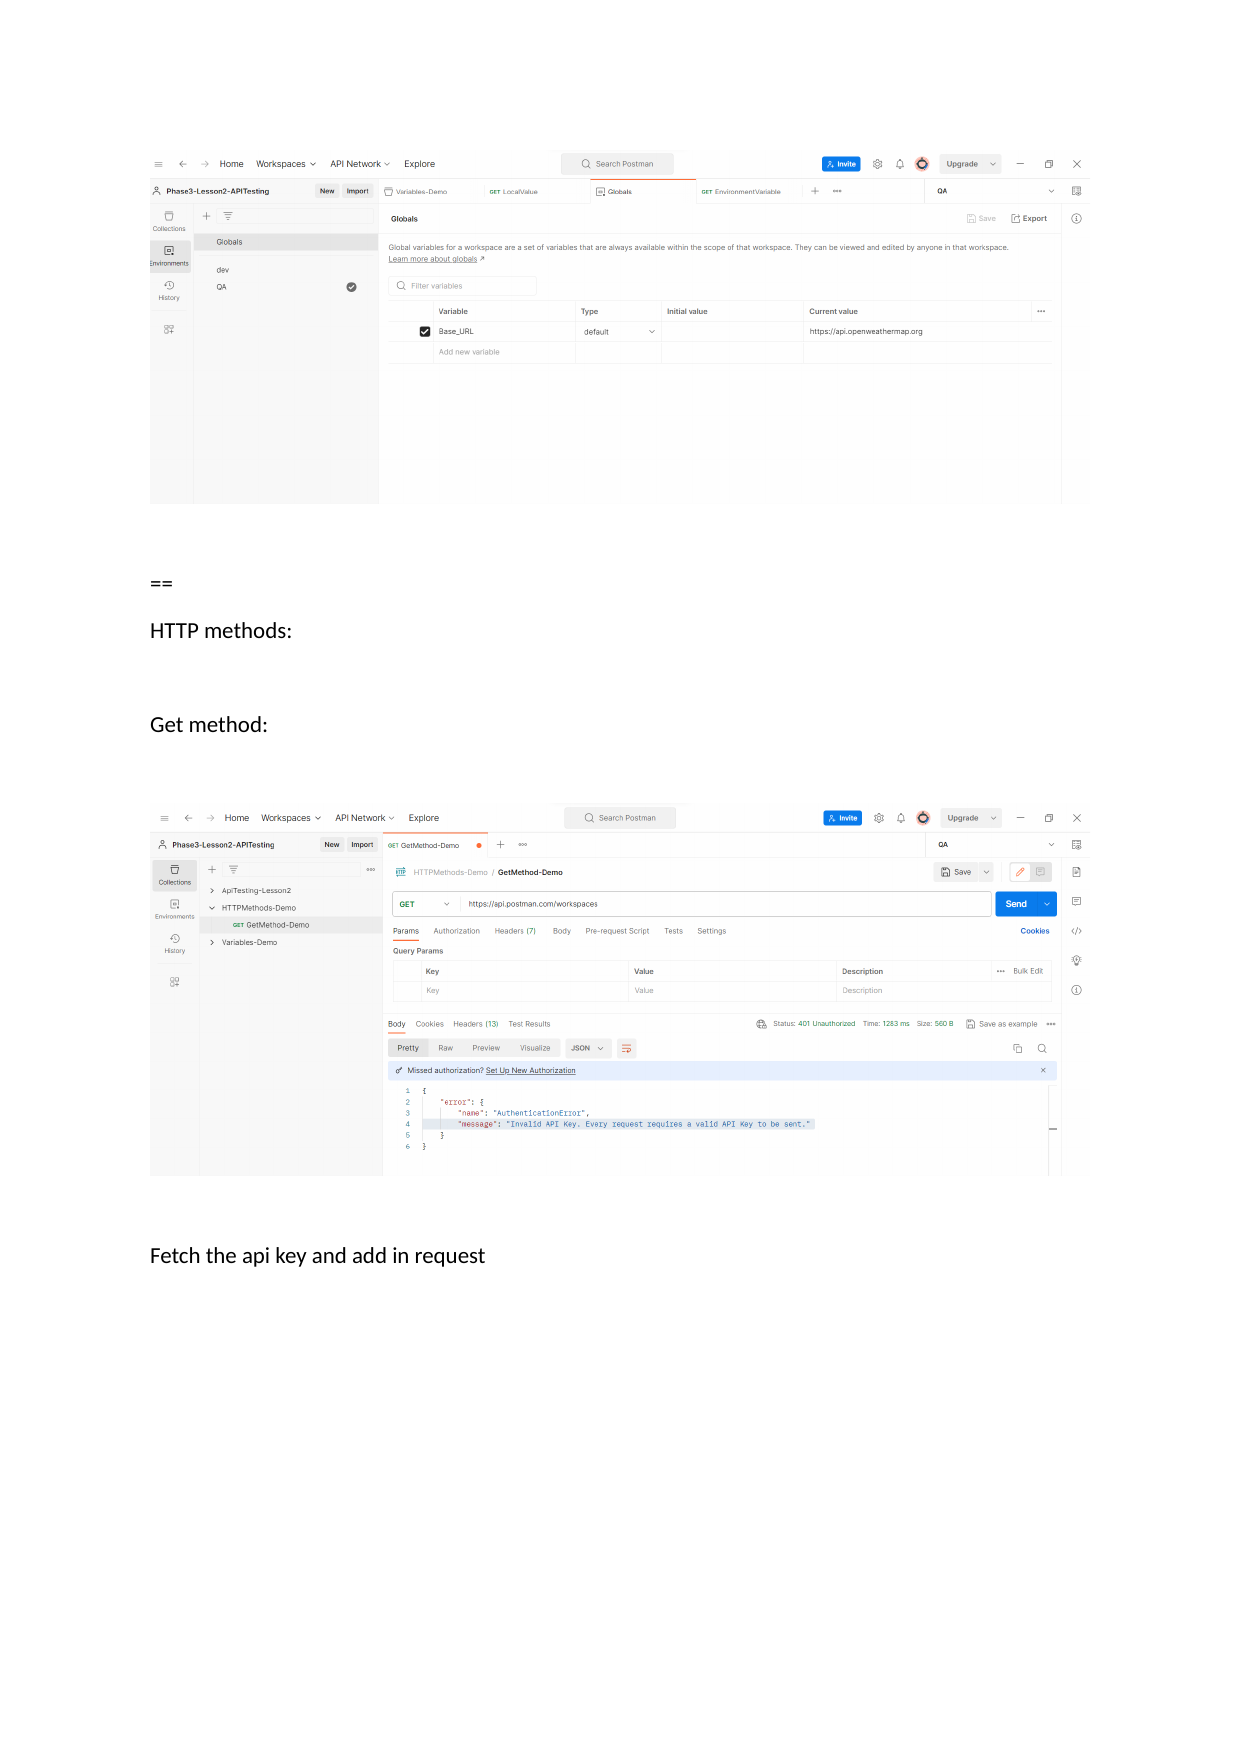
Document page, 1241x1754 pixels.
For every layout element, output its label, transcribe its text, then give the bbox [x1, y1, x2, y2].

text HTTP methods: [150, 616, 1090, 644]
text Get method: [150, 710, 1090, 738]
text Fetch the api key and add in request [150, 1241, 1090, 1269]
picture [150, 803, 1091, 1176]
picture [150, 150, 1091, 504]
text == [150, 569, 1090, 597]
